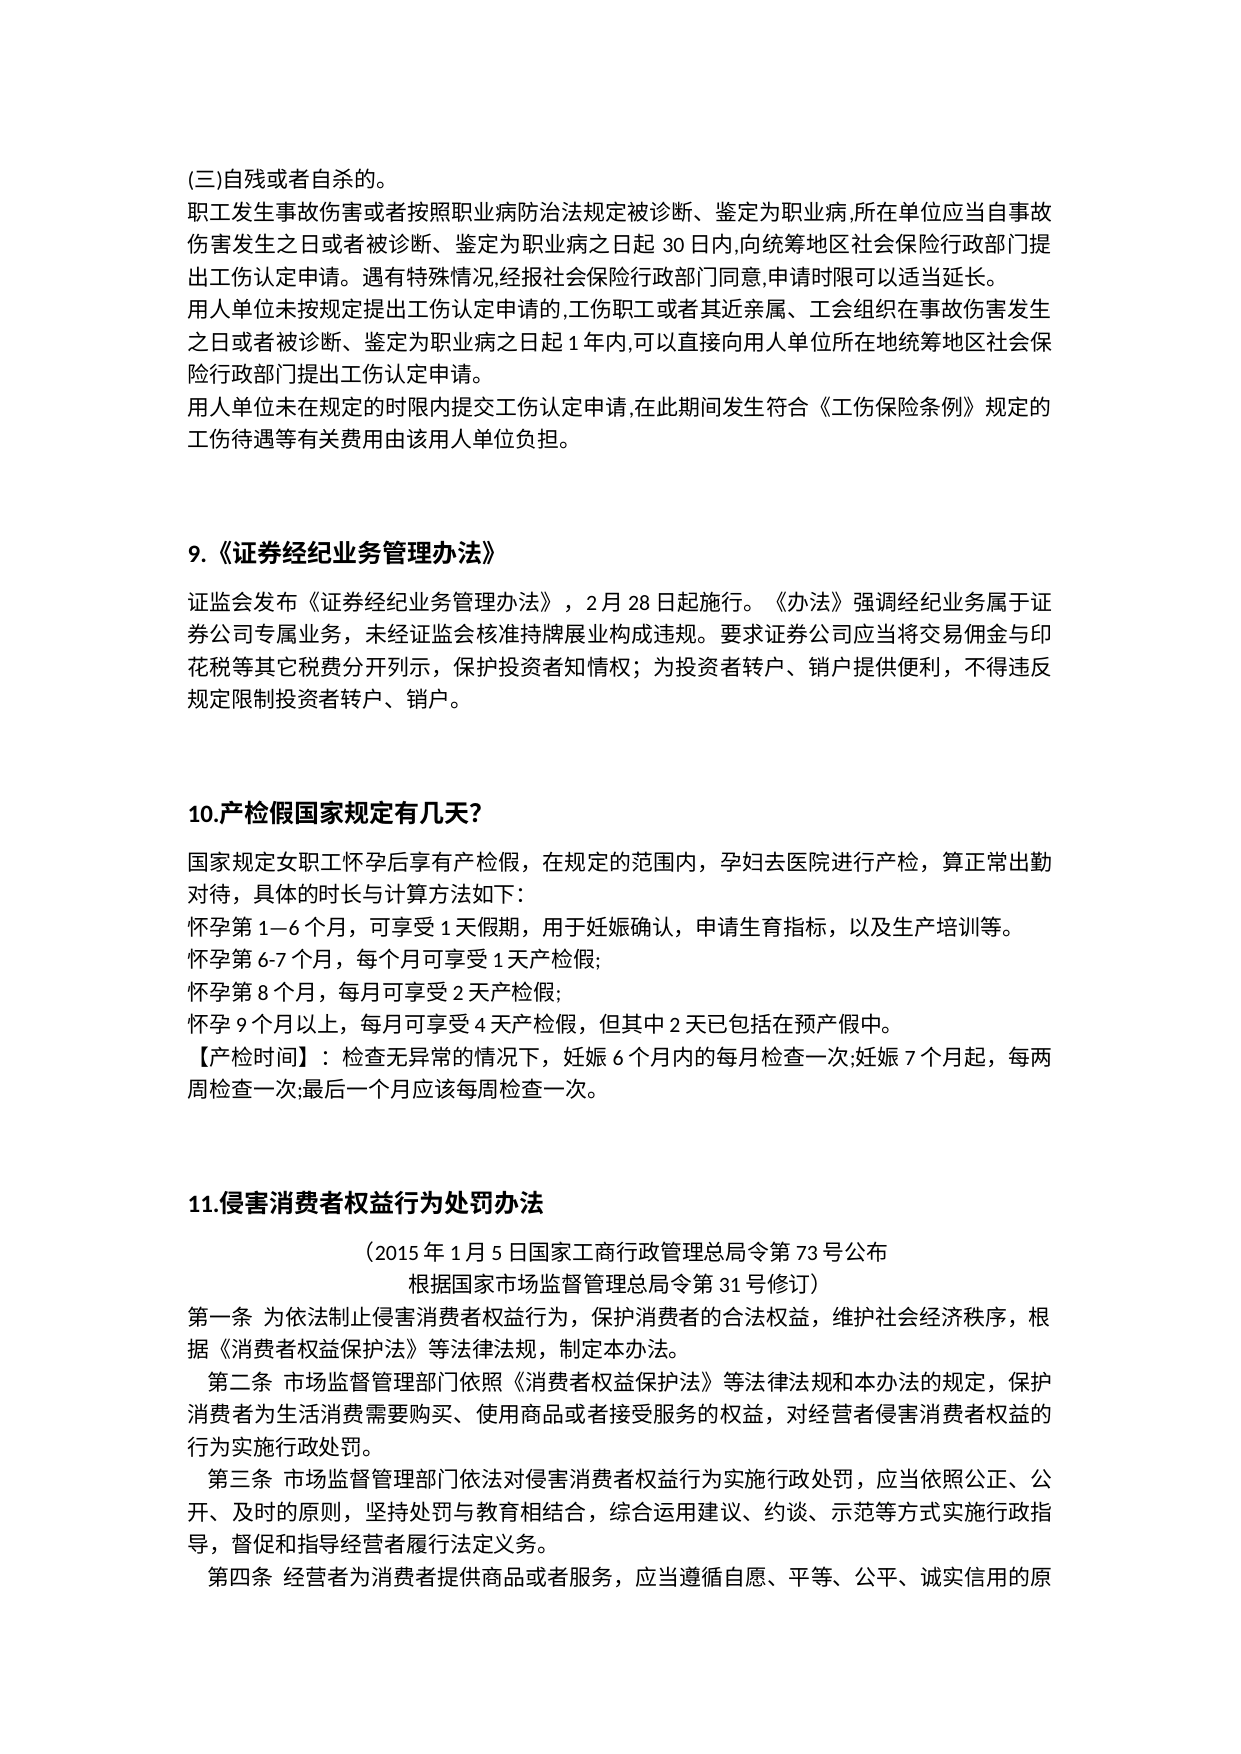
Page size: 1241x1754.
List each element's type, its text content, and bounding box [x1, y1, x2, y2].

list （2015年1月5日国家工商行政管理总局令第73号公布 [187, 1234, 1053, 1267]
list 国家规定女职工怀孕后享有产检假，在规定的范围内，孕妇去医院进行产检，算正常出勤对待，具体的时长与计算方法如下： [187, 844, 1053, 909]
list 怀孕第8个月，每月可享受2天产检假; [187, 974, 1053, 1007]
list 怀孕第1—6个月，可享受1天假期，用于妊娠确认，申请生育指标，以及生产培训等。 [187, 909, 1053, 942]
list 9.《证券经纪业务管理办法》 [187, 519, 1053, 584]
list 用人单位未按规定提出工伤认定申请的,工伤职工或者其近亲属、工会组织在事故伤害发生之日或者被诊断、鉴定为职业病之日起1年内,可以直接向用人单位所在地统筹地区社会保险行政部门提出工伤认定申请。 [187, 292, 1053, 389]
list 第二条 市场监督管理部门依照《消费者权益保护法》等法律法规和本办法的规定，保护消费者为生活消费需要购买、使用商品或者接受服务的权益，对经营者侵害消费者权益的行为实施行政处罚。 [187, 1364, 1053, 1462]
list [187, 1559, 1053, 1592]
list 第一条 为依法制止侵害消费者权益行为，保护消费者的合法权益，维护社会经济秩序，根据《消费者权益保护法》等法律法规，制定本办法。 [187, 1299, 1053, 1364]
list 根据国家市场监督管理总局令第31号修订） [187, 1267, 1053, 1299]
list 职工发生事故伤害或者按照职业病防治法规定被诊断、鉴定为职业病,所在单位应当自事故伤害发生之日或者被诊断、鉴定为职业病之日起30日内,向统筹地区社会保险行政部门提出工伤认定申请。遇有特殊情况,经报社会保险行政部门同意,申请时限可以适当延长。 [187, 194, 1053, 292]
list 怀孕第6-7个月，每个月可享受1天产检假; [187, 942, 1053, 974]
list 10.产检假国家规定有几天？ [187, 779, 1053, 844]
list 怀孕9个月以上，每月可享受4天产检假，但其中2天已包括在预产假中。 [187, 1007, 1053, 1039]
list 【产检时间】：检查无异常的情况下，妊娠6个月内的每月检查一次;妊娠7个月起，每两周检查一次;最后一个月应该每周检查一次。 [187, 1039, 1053, 1104]
list 11.侵害消费者权益行为处罚办法 [187, 1169, 1053, 1234]
list 用人单位未在规定的时限内提交工伤认定申请,在此期间发生符合《工伤保险条例》规定的工伤待遇等有关费用由该用人单位负担。 [187, 389, 1053, 454]
list 第三条 市场监督管理部门依法对侵害消费者权益行为实施行政处罚，应当依照公正、公开、及时的原则，坚持处罚与教育相结合，综合运用建议、约谈、示范等方式实施行政指导，督促和指导经营者履行法定义务。 [187, 1462, 1053, 1559]
list 证监会发布《证券经纪业务管理办法》，2月28日起施行。《办法》强调经纪业务属于证券公司专属业务，未经证监会核准持牌展业构成违规。要求证券公司应当将交易佣金与印花税等其它税费分开列示，保护投资者知情权；为投资者转户、销户提供便利，不得违反规定限制投资者转户、销户。 [187, 584, 1053, 714]
list (三)自残或者自杀的。 [187, 162, 1053, 194]
